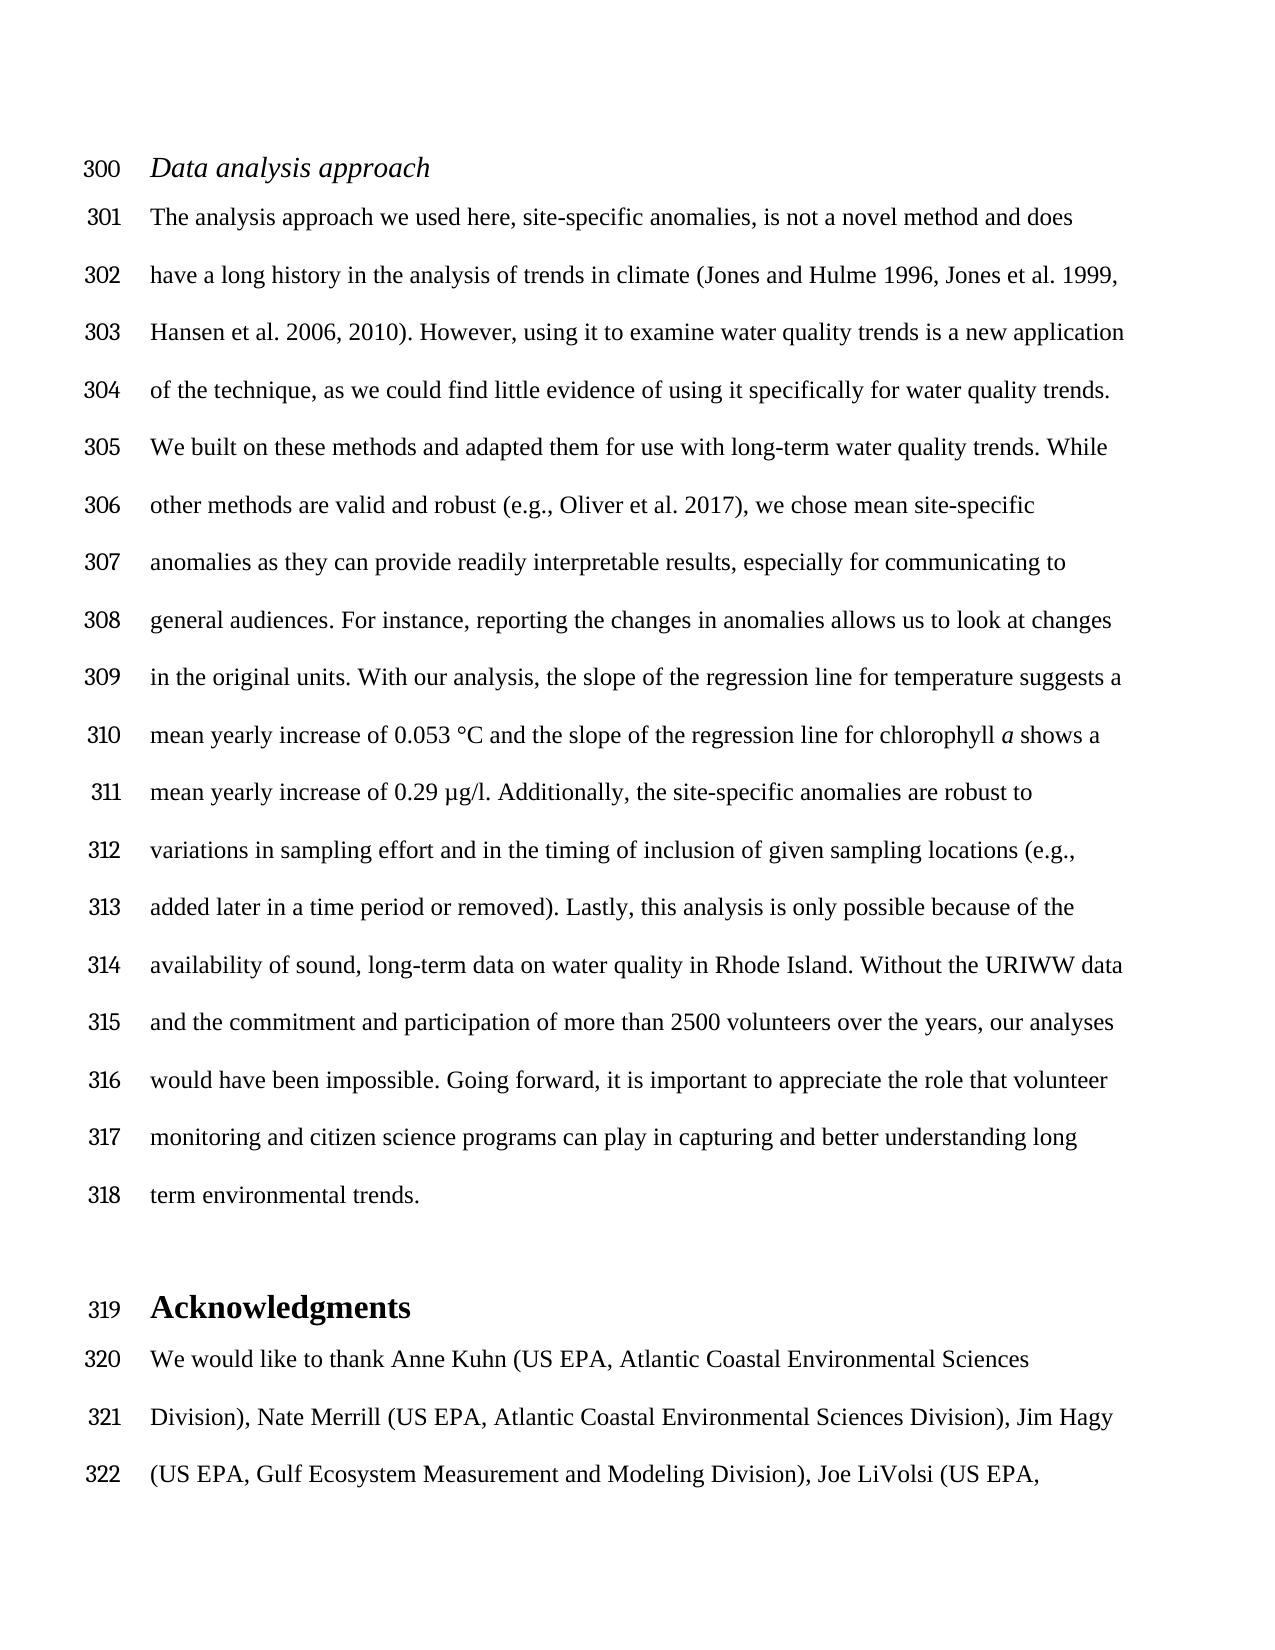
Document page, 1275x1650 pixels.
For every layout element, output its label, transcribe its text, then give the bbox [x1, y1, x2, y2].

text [150, 1344, 1125, 1488]
subtitle Data analysis approach [150, 150, 1125, 183]
subtitle Acknowledgments [150, 1287, 1125, 1326]
text The analysis approach we used here, site-specific anomalies, is not a novel method and does have a long history in the analysis of trends in climate (Jones and Hulme 1996, Jones et al. 1999, Hansen et al. 2006, 2010). However, using it to examine water quality trends is a new application of the technique, as we could find little evidence of using it specifically for water quality trends. We built on these methods and adapted them for use with long-term water quality trends. While other methods are valid and robust (e.g., Oliver et al. 2017), we chose mean site-specific anomalies as they can provide readily interpretable results, especially for communicating to general audiences. For instance, reporting the changes in anomalies allows us to look at changes in the original units. With our analysis, the slope of the regression line for temperature suggests a mean yearly increase of 0.053 °C and the slope of the regression line for chlorophyll a shows a mean yearly increase of 0.29 µg/l. Additionally, the site-specific anomalies are robust to variations in sampling effort and in the timing of inclusion of given sampling locations (e.g., added later in a time period or removed). Lastly, this analysis is only possible because of the availability of sound, long-term data on water quality in Rhode Island. Without the URIWW data and the commitment and participation of more than 2500 volunteers over the years, our analyses would have been impossible. Going forward, it is important to appreciate the role that volunteer monitoring and citizen science programs can play in capturing and better understanding long term environmental trends. [150, 202, 1125, 1208]
